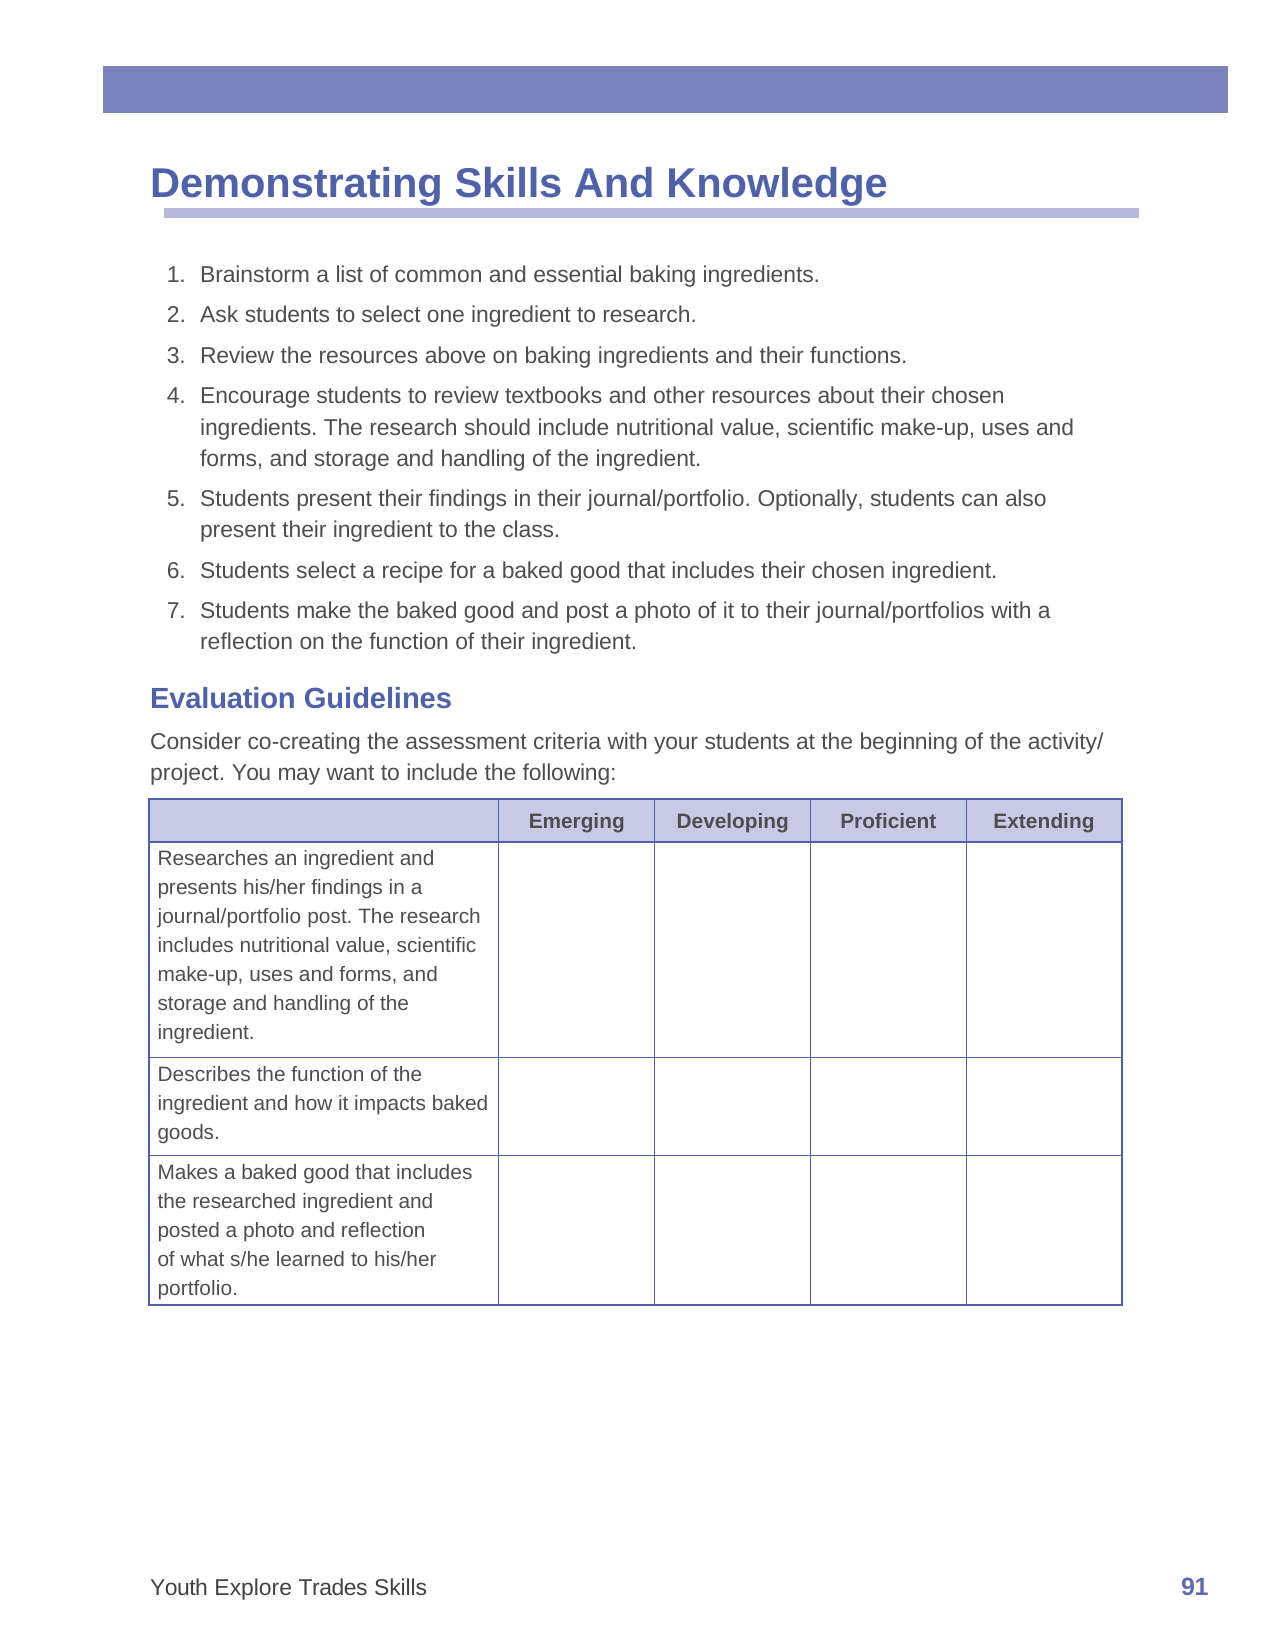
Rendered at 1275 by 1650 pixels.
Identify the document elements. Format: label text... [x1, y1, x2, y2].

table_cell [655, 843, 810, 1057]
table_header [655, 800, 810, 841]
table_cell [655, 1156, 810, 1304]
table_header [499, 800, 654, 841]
text Consider co-creating the assessment criteria with your students at the beginning of the activity/ project. You may want to include the following: [150, 728, 1123, 785]
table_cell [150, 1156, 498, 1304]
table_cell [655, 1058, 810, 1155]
list Ask students to select one ingredient to research. [167, 301, 1239, 327]
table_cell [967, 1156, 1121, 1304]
text Evaluation Guidelines [150, 682, 1239, 715]
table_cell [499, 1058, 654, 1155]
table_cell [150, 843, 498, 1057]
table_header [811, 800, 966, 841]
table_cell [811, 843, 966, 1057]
list Brainstorm a list of common and essential baking ingredients. [167, 261, 1239, 287]
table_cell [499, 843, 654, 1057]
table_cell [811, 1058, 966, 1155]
list Students present their findings in their journal/portfolio. Optionally, students can also present their ingredient to the class. [167, 485, 1048, 542]
list Review the resources above on baking ingredients and their functions. [167, 342, 1239, 368]
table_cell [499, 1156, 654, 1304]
text Youth Explore Trades Skills 91 [150, 1572, 1239, 1601]
list Encourage students to review textbooks and other resources about their chosen ingredients. The research should include nutritional value, scientific make-up, uses and forms, and storage and handling of the ingredient. [167, 382, 1076, 471]
text Demonstrating Skills And Knowledge [150, 159, 1239, 207]
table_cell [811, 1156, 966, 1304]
list Students select a recipe for a baked good that includes their chosen ingredient. [167, 557, 1239, 583]
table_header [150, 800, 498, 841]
list Students make the baked good and post a photo of it to their journal/portfolios with a reflection on the function of their ingredient. [167, 597, 1054, 654]
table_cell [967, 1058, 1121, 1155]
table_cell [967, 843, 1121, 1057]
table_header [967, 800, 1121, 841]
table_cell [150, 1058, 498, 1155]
